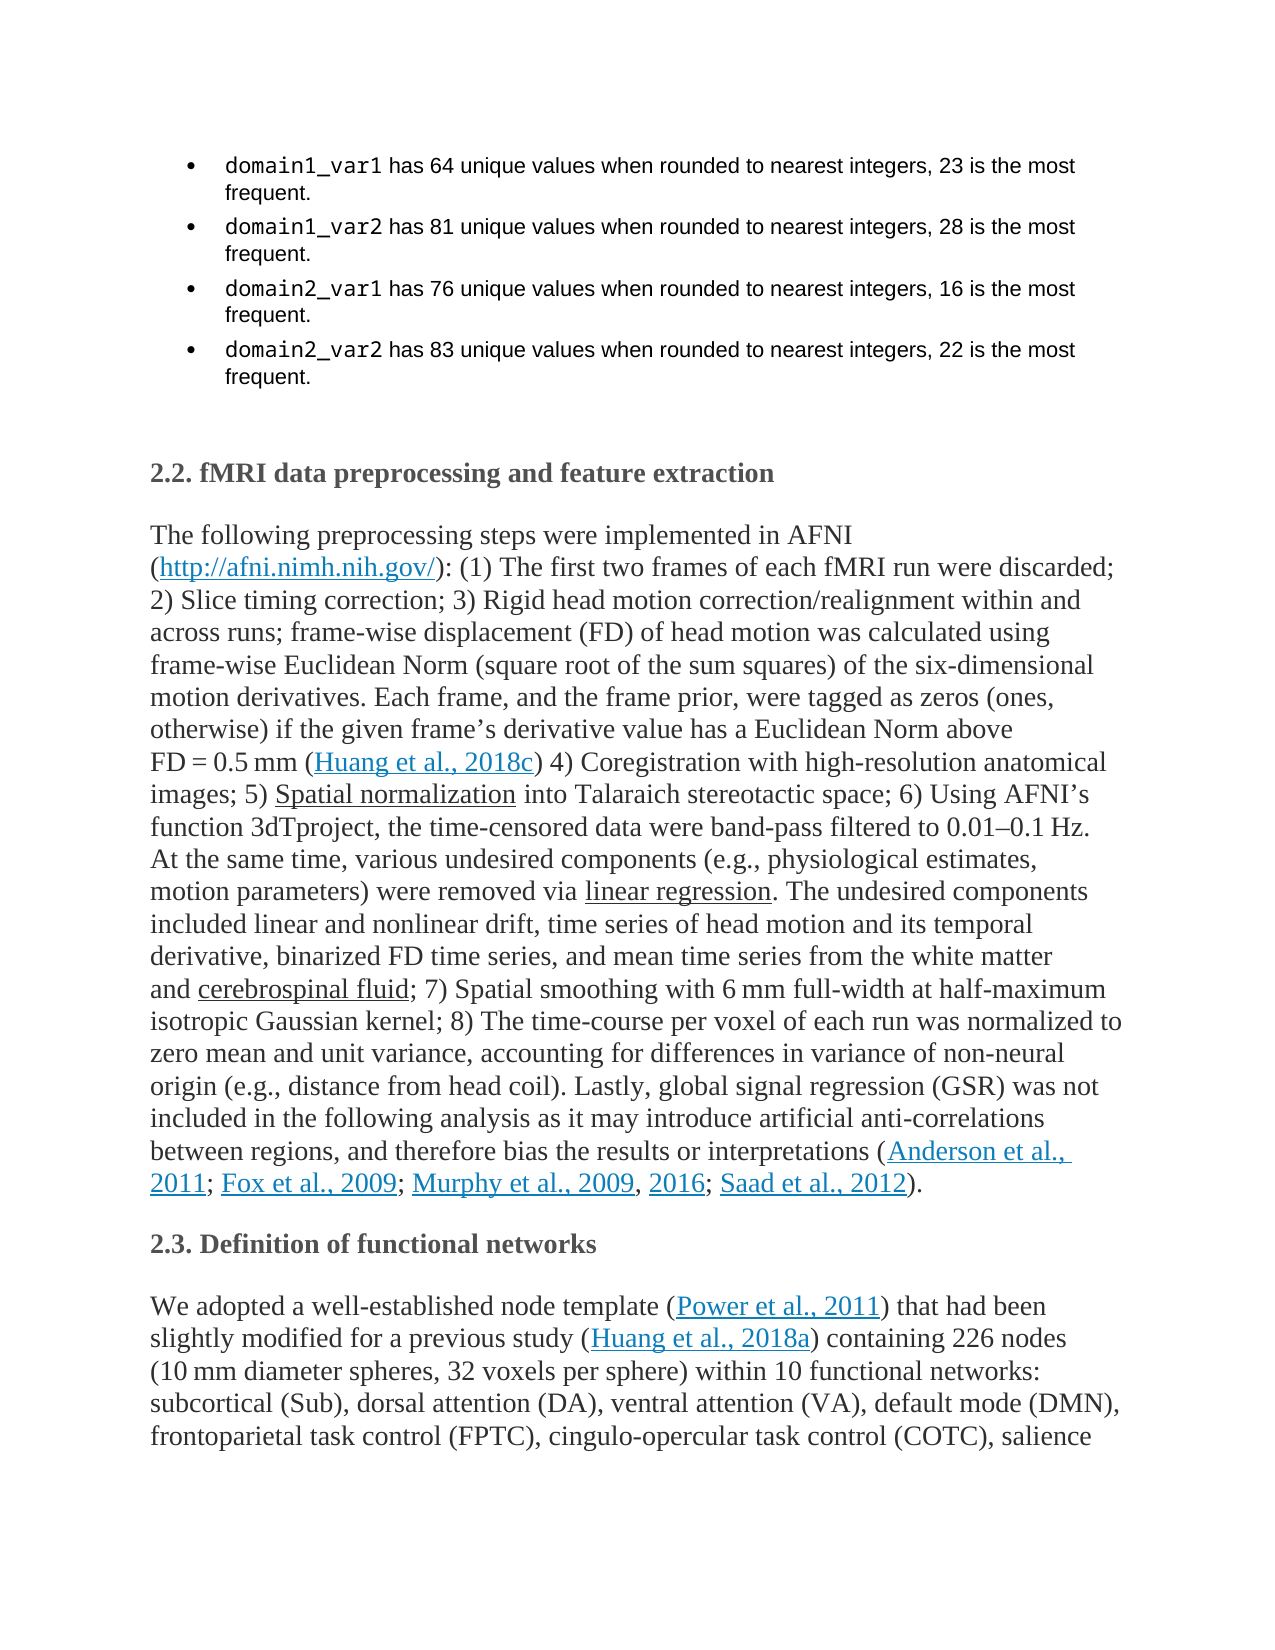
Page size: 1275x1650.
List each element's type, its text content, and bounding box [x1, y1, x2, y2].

text 2.3. Definition of functional networks [150, 1228, 1125, 1260]
list domain1_var1 has 64 unique values when rounded to nearest integers, 23 is the most frequent. [187, 150, 1125, 205]
text The following preprocessing steps were implemented in AFNI (http://afni.nimh.nih.gov/): (1) The first two frames of each fMRI run were discarded; 2) Slice timing correction; 3) Rigid head motion correction/realignment within and across runs; frame-wise displacement (FD) of head motion was calculated using frame-wise Euclidean Norm (square root of the sum squares) of the six-dimensional motion derivatives. Each frame, and the frame prior, were tagged as zeros (ones, otherwise) if the given frame’s derivative value has a Euclidean Norm above FD = 0.5 mm (Huang et al., 2018c) 4) Coregistration with high-resolution anatomical images; 5) Spatial normalization into Talaraich stereotactic space; 6) Using AFNI’s function 3dTproject, the time-censored data were band-pass filtered to 0.01–0.1 Hz. At the same time, various undesired components (e.g., physiological estimates, motion parameters) were removed via linear regression. The undesired components included linear and nonlinear drift, time series of head motion and its temporal derivative, binarized FD time series, and mean time series from the white matter and cerebrospinal fluid; 7) Spatial smoothing with 6 mm full-width at half-maximum isotropic Gaussian kernel; 8) The time-course per voxel of each run was normalized to zero mean and unit variance, accounting for differences in variance of non-neural origin (e.g., distance from head coil). Lastly, global signal regression (GSR) was not included in the following analysis as it may introduce artificial anti-correlations between regions, and therefore bias the results or interpretations (Anderson et al., 2011; Fox et al., 2009; Murphy et al., 2009, 2016; Saad et al., 2012). [150, 518, 1125, 1198]
list domain1_var2 has 81 unique values when rounded to nearest integers, 28 is the most frequent. [187, 211, 1125, 266]
list domain2_var2 has 83 unique values when rounded to nearest integers, 22 is the most frequent. [187, 334, 1125, 389]
list domain2_var1 has 76 unique values when rounded to nearest integers, 16 is the most frequent. [187, 272, 1125, 327]
text 2.2. fMRI data preprocessing and feature extraction [150, 457, 1125, 489]
